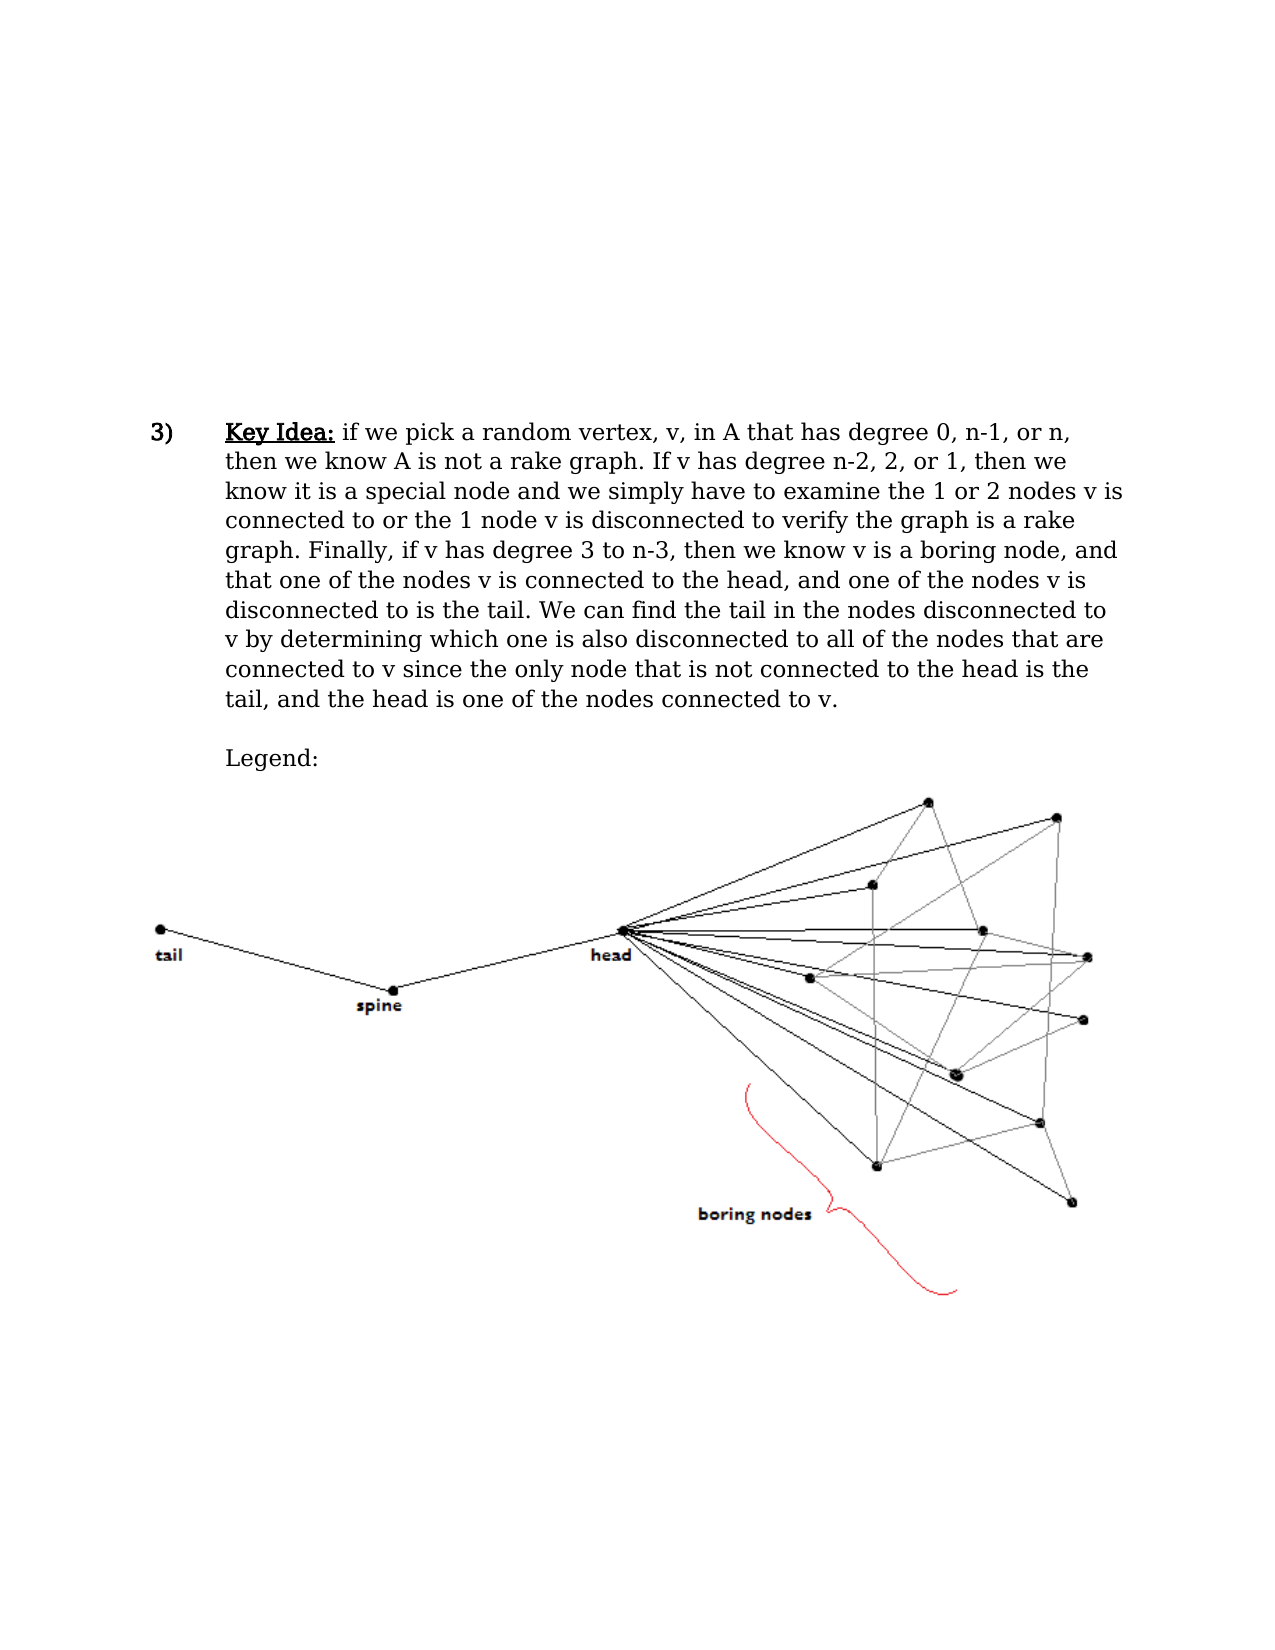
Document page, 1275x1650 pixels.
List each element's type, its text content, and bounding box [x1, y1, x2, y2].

picture [150, 773, 1125, 1319]
text 3) Key Idea: if we pick a random vertex, v, in A that has degree 0, n-1, or n, then we know A is not a rake graph. If v has degree n-2, 2, or 1, then we know it is a special node and we simply have to examine the 1 or 2 nodes v is connected to or the 1 node v is disconnected to verify the graph is a rake graph. Finally, if v has degree 3 to n-3, then we know v is a boring node, and that one of the nodes v is connected to the head, and one of the nodes v is disconnected to is the tail. We can find the tail in the nodes disconnected to v by determining which one is also disconnected to all of the nodes that are connected to v since the only node that is not connected to the head is the tail, and the head is one of the nodes connected to v. [150, 417, 1125, 712]
text Legend: [150, 744, 1125, 771]
